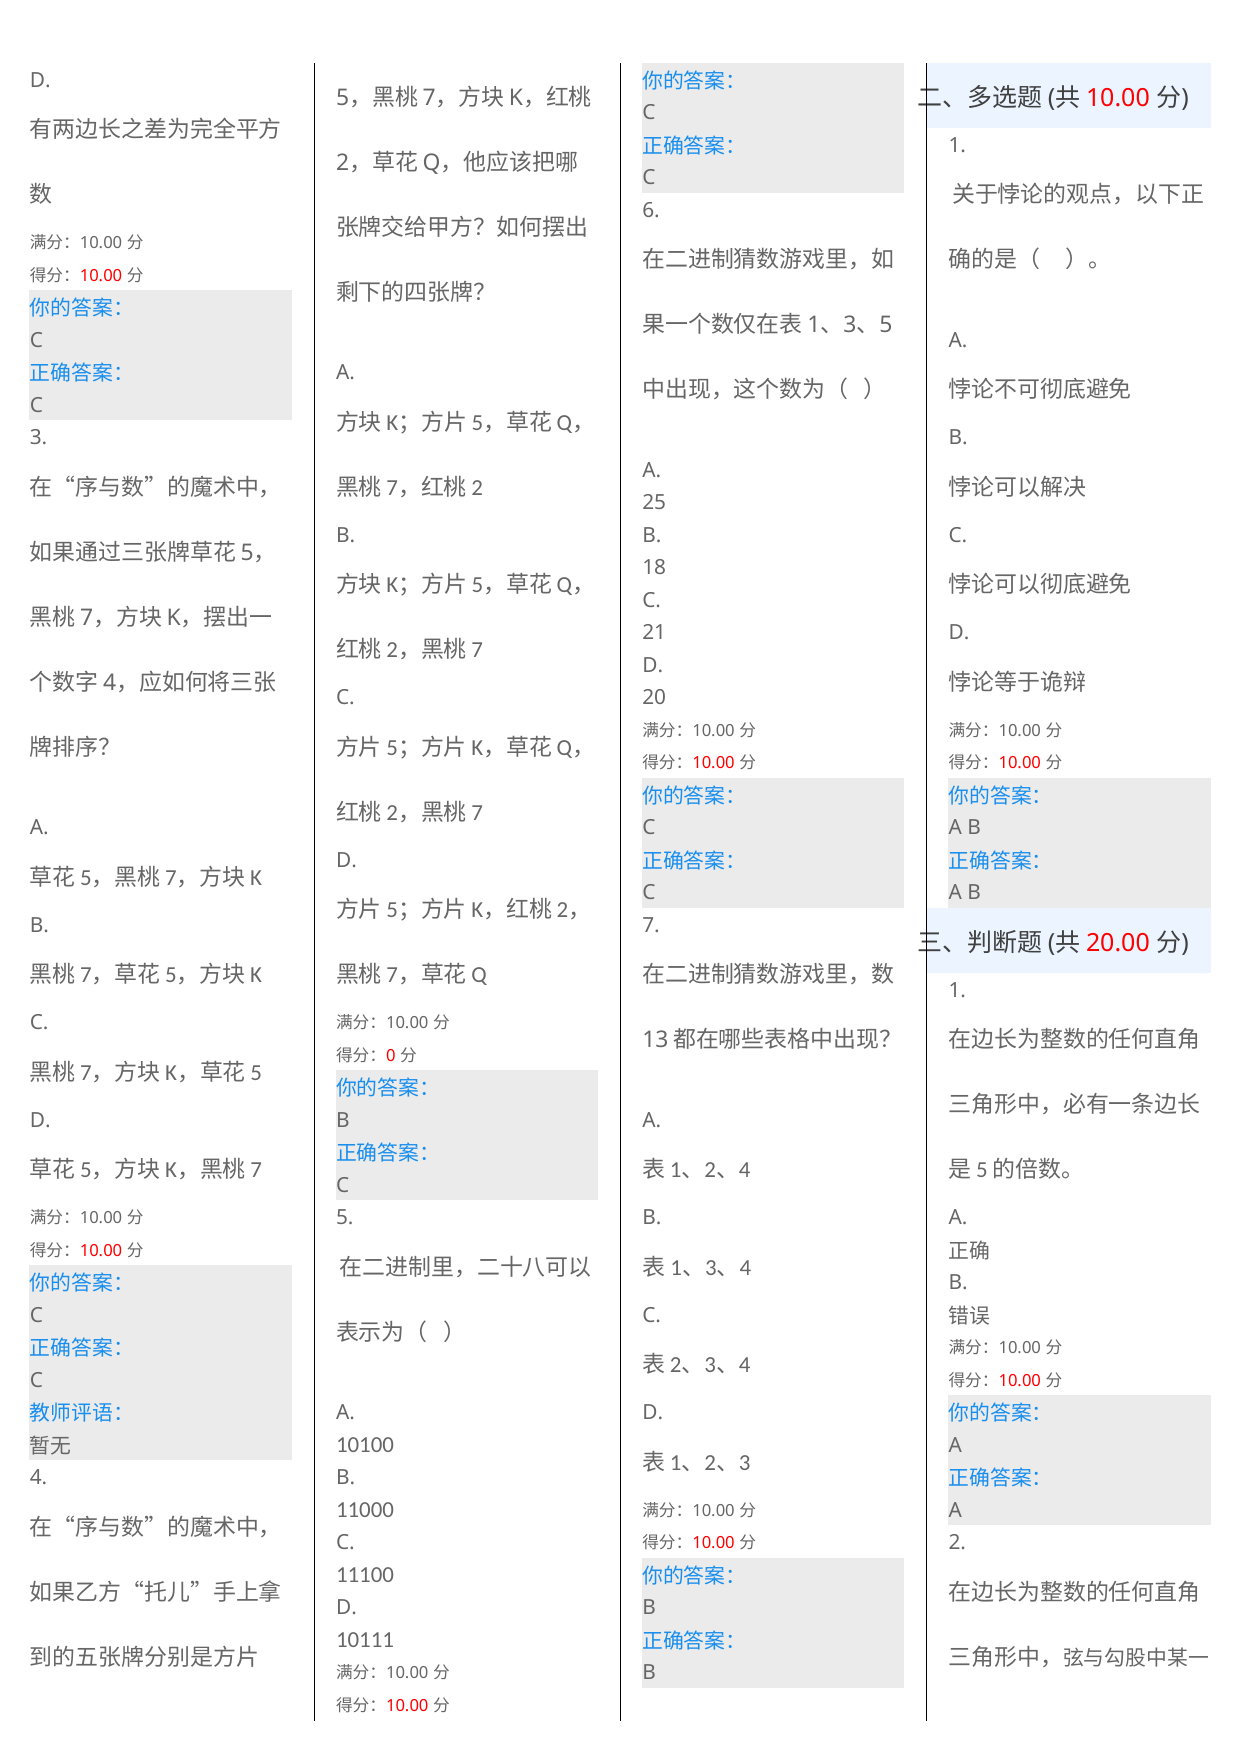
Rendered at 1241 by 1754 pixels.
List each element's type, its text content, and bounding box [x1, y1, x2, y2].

text 正确答案： [29, 355, 292, 388]
text 正确 [948, 1233, 1211, 1265]
text 黑桃7，方块K，草花5 [29, 1038, 292, 1103]
text 表1、2、4 [642, 1135, 904, 1200]
text A. [336, 355, 598, 388]
text 有两边长之差为完全平方数 [29, 95, 292, 225]
text 得分：10.00 分 [642, 1525, 904, 1558]
text 18 [642, 550, 904, 583]
text D. [29, 63, 292, 95]
text 正确答案： [642, 843, 904, 875]
text A. [948, 323, 1211, 355]
text D. [336, 1590, 598, 1623]
text 在边长为整数的任何直角三角形中，必有一条边长是5的倍数。 [948, 1005, 1211, 1200]
text C. [336, 680, 598, 713]
text 1. [948, 973, 1211, 1005]
text D. [642, 648, 904, 680]
text A [948, 1493, 1211, 1525]
text B [642, 1655, 904, 1688]
text C [29, 388, 292, 420]
text 悖论可以解决 [948, 453, 1211, 518]
text 你的答案： [642, 1558, 904, 1590]
text B. [336, 518, 598, 550]
text 草花5，方块K，黑桃7 [29, 1135, 292, 1200]
text C. [336, 1525, 598, 1558]
text 得分：10.00 分 [336, 1688, 598, 1720]
text 你的答案： [948, 1395, 1211, 1428]
text D. [642, 1395, 904, 1428]
text 在二进制猜数游戏里，如果一个数仅在表1、3、5中出现，这个数为（ ） [642, 225, 904, 420]
text 你的答案： [29, 290, 292, 323]
text 在二进制里，二十八可以表示为（ ） [336, 1233, 598, 1363]
text 你的答案： [642, 63, 904, 95]
text 得分：10.00 分 [642, 745, 904, 778]
text A B [948, 875, 1211, 908]
text 20 [642, 680, 904, 713]
text 满分：10.00 分 [642, 713, 904, 745]
text 悖论不可彻底避免 [948, 355, 1211, 420]
text 得分：10.00 分 [29, 1233, 292, 1265]
text 正确答案： [948, 1460, 1211, 1493]
text 方片5；方片K，草花Q，红桃2，黑桃7 [336, 713, 598, 843]
text B. [948, 1265, 1211, 1298]
text C. [29, 1005, 292, 1038]
text 二、多选题 (共 10.00 分) [927, 63, 1211, 128]
text 得分：10.00 分 [948, 1363, 1211, 1395]
text A B [948, 810, 1211, 843]
text 5. [336, 1200, 598, 1233]
text 正确答案： [642, 1623, 904, 1655]
text 得分：10.00 分 [29, 258, 292, 290]
text 11000 [336, 1493, 598, 1525]
text 悖论可以彻底避免 [948, 550, 1211, 615]
text 悖论等于诡辩 [948, 648, 1211, 713]
text 1. [948, 128, 1211, 160]
text B. [29, 908, 292, 940]
text 你的答案： [642, 778, 904, 810]
text D. [948, 615, 1211, 648]
text 满分：10.00 分 [336, 1655, 598, 1688]
text 4. [29, 1460, 292, 1493]
text B [642, 1590, 904, 1623]
text 错误 [948, 1298, 1211, 1330]
text C [29, 1298, 292, 1330]
text C. [948, 518, 1211, 550]
text 你的答案： [336, 1070, 598, 1103]
text 7. [642, 908, 904, 940]
text 方块K；方片5，草花Q，黑桃7，红桃2 [336, 388, 598, 518]
text 表 1、3、4 [642, 1233, 904, 1298]
text 满分：10.00 分 [948, 1330, 1211, 1363]
text 6. [642, 193, 904, 225]
text 表1、2、3 [642, 1428, 904, 1493]
text 你的答案： [948, 778, 1211, 810]
text B. [948, 420, 1211, 453]
text 11100 [336, 1558, 598, 1590]
text 3. [29, 420, 292, 453]
text 方片5；方片K，红桃2，黑桃7，草花Q [336, 875, 598, 1005]
text 黑桃7，草花5，方块K [29, 940, 292, 1005]
text 满分：10.00 分 [642, 1493, 904, 1525]
text B. [642, 1200, 904, 1233]
text 正确答案： [29, 1330, 292, 1363]
text 方块K；方片5，草花Q，红桃2，黑桃7 [336, 550, 598, 680]
text 教师评语： [29, 1395, 292, 1428]
text 得分：0 分 [336, 1038, 598, 1070]
text C. [642, 583, 904, 615]
text 满分：10.00 分 [336, 1005, 598, 1038]
text 正确答案： [336, 1135, 598, 1168]
text D. [336, 843, 598, 875]
text C [29, 1363, 292, 1395]
text 正确答案： [948, 843, 1211, 875]
text B [336, 1103, 598, 1135]
text 满分：10.00 分 [29, 1200, 292, 1233]
text C. [642, 1298, 904, 1330]
text 在“序与数”的魔术中，如果通过三张牌草花5，黑桃7，方块K，摆出一个数字4，应如何将三张牌排序？ [29, 453, 292, 778]
text C [336, 1168, 598, 1200]
text C [642, 95, 904, 128]
text 10111 [336, 1623, 598, 1655]
text 在“序与数”的魔术中，如果乙方“托儿”手上拿到的五张牌分别是方片5，黑桃7，方块K，红桃2，草花Q，他应该把哪张牌交给甲方？如何摆出剩下的四张牌？ [336, 63, 598, 323]
text 你的答案： [29, 1265, 292, 1298]
text 暂无 [29, 1428, 292, 1460]
text C [29, 323, 292, 355]
text 三、判断题 (共 20.00 分) [927, 908, 1211, 973]
text 2. [948, 1525, 1211, 1558]
text B. [642, 518, 904, 550]
text C [642, 160, 904, 193]
text A. [29, 810, 292, 843]
text A. [336, 1395, 598, 1428]
text 25 [642, 485, 904, 518]
text C [642, 810, 904, 843]
text 满分：10.00 分 [29, 225, 292, 258]
text 在二进制猜数游戏里，数13都在哪些表格中出现？ [642, 940, 904, 1070]
text 满分：10.00 分 [948, 713, 1211, 745]
text C [642, 875, 904, 908]
text 表2、3、4 [642, 1330, 904, 1395]
text A. [642, 1103, 904, 1135]
text B. [336, 1460, 598, 1493]
text 10100 [336, 1428, 598, 1460]
text 在“序与数”的魔术中，如果乙方“托儿”手上拿到的五张牌分别是方片5，黑桃7，方块K，红桃2，草花Q，他应该把哪张牌交给甲方？如何摆出剩下的四张牌？ [29, 1493, 292, 1688]
text 在边长为整数的任何直角三角形中，弦与勾股中某一数之和、之差均为完全平方数。 [948, 1558, 1211, 1688]
text D. [29, 1103, 292, 1135]
text A. [642, 453, 904, 485]
text 正确答案： [642, 128, 904, 160]
text A [948, 1428, 1211, 1460]
text 草花5，黑桃7，方块K [29, 843, 292, 908]
text 21 [642, 615, 904, 648]
text 得分：10.00 分 [948, 745, 1211, 778]
text 关于悖论的观点，以下正确的是（ ）。 [948, 160, 1211, 290]
text A. [948, 1200, 1211, 1233]
